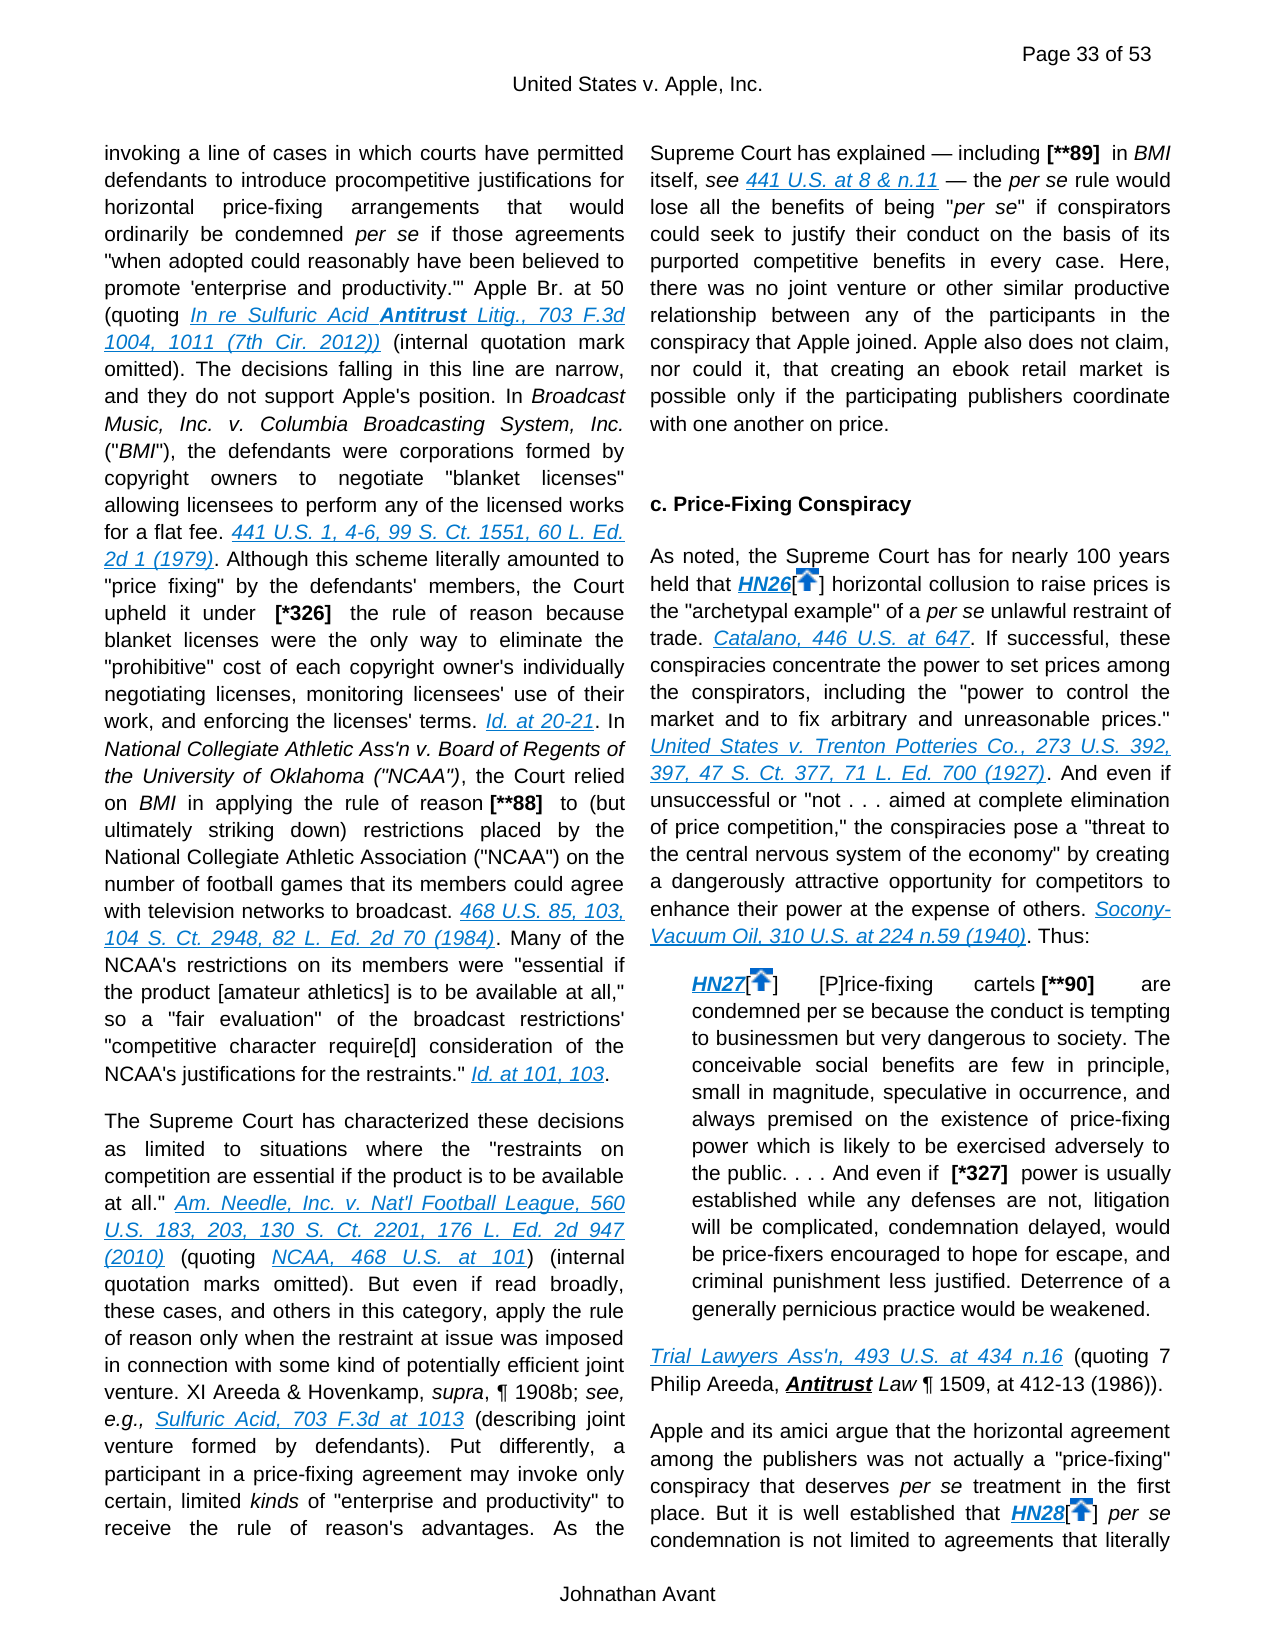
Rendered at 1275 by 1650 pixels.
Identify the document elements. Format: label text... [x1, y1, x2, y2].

text The Supreme Court has characterized these decisions as limited to situations where the "restraints on competition are essential if the product is to be available at all." Am. Needle, Inc. v. Nat'l Football League, 560 U.S. 183, 203, 130 S. Ct. 2201, 176 L. Ed. 2d 947 (2010) (quoting NCAA, 468 U.S. at 101) (internal quotation marks omitted). But even if read broadly, these cases, and others in this category, apply the rule of reason only when the restraint at issue was imposed in connection with some kind of potentially efficient joint venture. XI Areeda & Hovenkamp, supra, ¶ 1908b; see, e.g., Sulfuric Acid, 703 F.3d at 1013 (describing joint venture formed by defendants). Put differently, a participant in a price-fixing agreement may invoke only certain, limited kinds of "enterprise and productivity" to receive the rule of reason's advantages. As the Supreme Court has explained — including [**89] in BMI itself, see 441 U.S. at 8 & n.11 — the per se rule would lose all the benefits of being "per se" if conspirators could seek to justify their conduct on the basis of its purported competitive benefits in every case. Here, there was no joint venture or other similar productive relationship between any of the participants in the conspiracy that Apple joined. Apple also does not claim, nor could it, that creating an ebook retail market is possible only if the participating publishers coordinate with one another on price. [650, 137, 1171, 435]
text HN27[] [P]rice-fixing cartels [**90] are condemned per se because the conduct is tempting to businessmen but very dangerous to society. The conceivable social benefits are few in principle, small in magnitude, speculative in occurrence, and always premised on the existence of price-fixing power which is likely to be exercised adversely to the public. . . . And even if [*327] power is usually established while any defenses are not, litigation will be complicated, condemnation delayed, would be price-fixers encouraged to hope for escape, and criminal punishment less justified. Deterrence of a generally pernicious practice would be weakened. [692, 968, 1171, 1320]
text As noted, the Supreme Court has for nearly 100 years held that HN26[] horizontal collusion to raise prices is the "archetypal example" of a per se unlawful restraint of trade. Catalano, 446 U.S. at 647. If successful, these conspiracies concentrate the power to set prices among the conspirators, including the "power to control the market and to fix arbitrary and unreasonable prices." United States v. Trenton Potteries Co., 273 U.S. 392, 397, 47 S. Ct. 377, 71 L. Ed. 700 (1927). And even if unsuccessful or "not . . . aimed at complete elimination of price competition," the conspiracies pose a "threat to the central nervous system of the economy" by creating a dangerously attractive opportunity for competitors to enhance their power at the expense of others. Socony-Vacuum Oil, 310 U.S. at 224 n.59 (1940). Thus: [650, 756, 1171, 947]
text Apple seeks refuge from the per se rule [**87] by invoking a line of cases in which courts have permitted defendants to introduce procompetitive justifications for horizontal price-fixing arrangements that would ordinarily be condemned per se if those agreements "when adopted could reasonably have been believed to promote 'enterprise and productivity.'" Apple Br. at 50 (quoting In re Sulfuric Acid Antitrust Litig., 703 F.3d 1004, 1011 (7th Cir. 2012)) (internal quotation mark omitted). The decisions falling in this line are narrow, and they do not support Apple's position. In Broadcast Music, Inc. v. Columbia Broadcasting System, Inc. ("BMI"), the defendants were corporations formed by copyright owners to negotiate "blanket licenses" allowing licensees to perform any of the licensed works for a flat fee. 441 U.S. 1, 4-6, 99 S. Ct. 1551, 60 L. Ed. 2d 1 (1979). Although this scheme literally amounted to "price fixing" by the defendants' members, the Court upheld it under [*326] the rule of reason because blanket licenses were the only way to eliminate the "prohibitive" cost of each copyright owner's individually negotiating licenses, monitoring licensees' use of their work, and enforcing the licenses' terms. Id. at 20-21. In National Collegiate Athletic Ass'n v. Board of Regents of the University of Oklahoma ("NCAA"), the Court relied on BMI in applying the rule of reason [**88] to (but ultimately striking down) restrictions placed by the National Collegiate Athletic Association ("NCAA") on the number of football games that its members could agree with television networks to broadcast. 468 U.S. 85, 103, 104 S. Ct. 2948, 82 L. Ed. 2d 70 (1984). Many of the NCAA's restrictions on its members were "essential if the product [amateur athletics] is to be available at all," so a "fair evaluation" of the broadcast restrictions' "competitive character require[d] consideration of the NCAA's justifications for the restraints." Id. at 101, 103. [104, 137, 625, 1085]
picture [750, 968, 773, 991]
text c. Price-Fixing Conspiracy [650, 460, 1171, 516]
text As noted, the Supreme Court has for nearly 100 years held that HN26[] horizontal collusion to raise prices is the "archetypal example" of a per se unlawful restraint of trade. Catalano, 446 U.S. at 647. If successful, these conspiracies concentrate the power to set prices among the conspirators, including the "power to control the market and to fix arbitrary and unreasonable prices." United States v. Trenton Potteries Co., 273 U.S. 392, 397, 47 S. Ct. 377, 71 L. Ed. 700 (1927). And even if unsuccessful or "not . . . aimed at complete elimination of price competition," the conspiracies pose a "threat to the central nervous system of the economy" by creating a dangerously attractive opportunity for competitors to enhance their power at the expense of others. Socony-Vacuum Oil, 310 U.S. at 224 n.59 (1940). Thus: [650, 541, 1171, 755]
text Trial Lawyers Ass'n, 493 U.S. at 434 n.16 (quoting 7 Philip Areeda, Antitrust Law ¶ 1509, at 412-13 (1986)). [650, 1341, 1171, 1395]
picture [1070, 1498, 1093, 1521]
picture [796, 568, 819, 591]
text The Supreme Court has characterized these decisions as limited to situations where the "restraints on competition are essential if the product is to be available at all." Am. Needle, Inc. v. Nat'l Football League, 560 U.S. 183, 203, 130 S. Ct. 2201, 176 L. Ed. 2d 947 (2010) (quoting NCAA, 468 U.S. at 101) (internal quotation marks omitted). But even if read broadly, these cases, and others in this category, apply the rule of reason only when the restraint at issue was imposed in connection with some kind of potentially efficient joint venture. XI Areeda & Hovenkamp, supra, ¶ 1908b; see, e.g., Sulfuric Acid, 703 F.3d at 1013 (describing joint venture formed by defendants). Put differently, a participant in a price-fixing agreement may invoke only certain, limited kinds of "enterprise and productivity" to receive the rule of reason's advantages. As the Supreme Court has explained — including [**89] in BMI itself, see 441 U.S. at 8 & n.11 — the per se rule would lose all the benefits of being "per se" if conspirators could seek to justify their conduct on the basis of its purported competitive benefits in every case. Here, there was no joint venture or other similar productive relationship between any of the participants in the conspiracy that Apple joined. Apple also does not claim, nor could it, that creating an ebook retail market is possible only if the participating publishers coordinate with one another on price. [104, 1240, 625, 1539]
